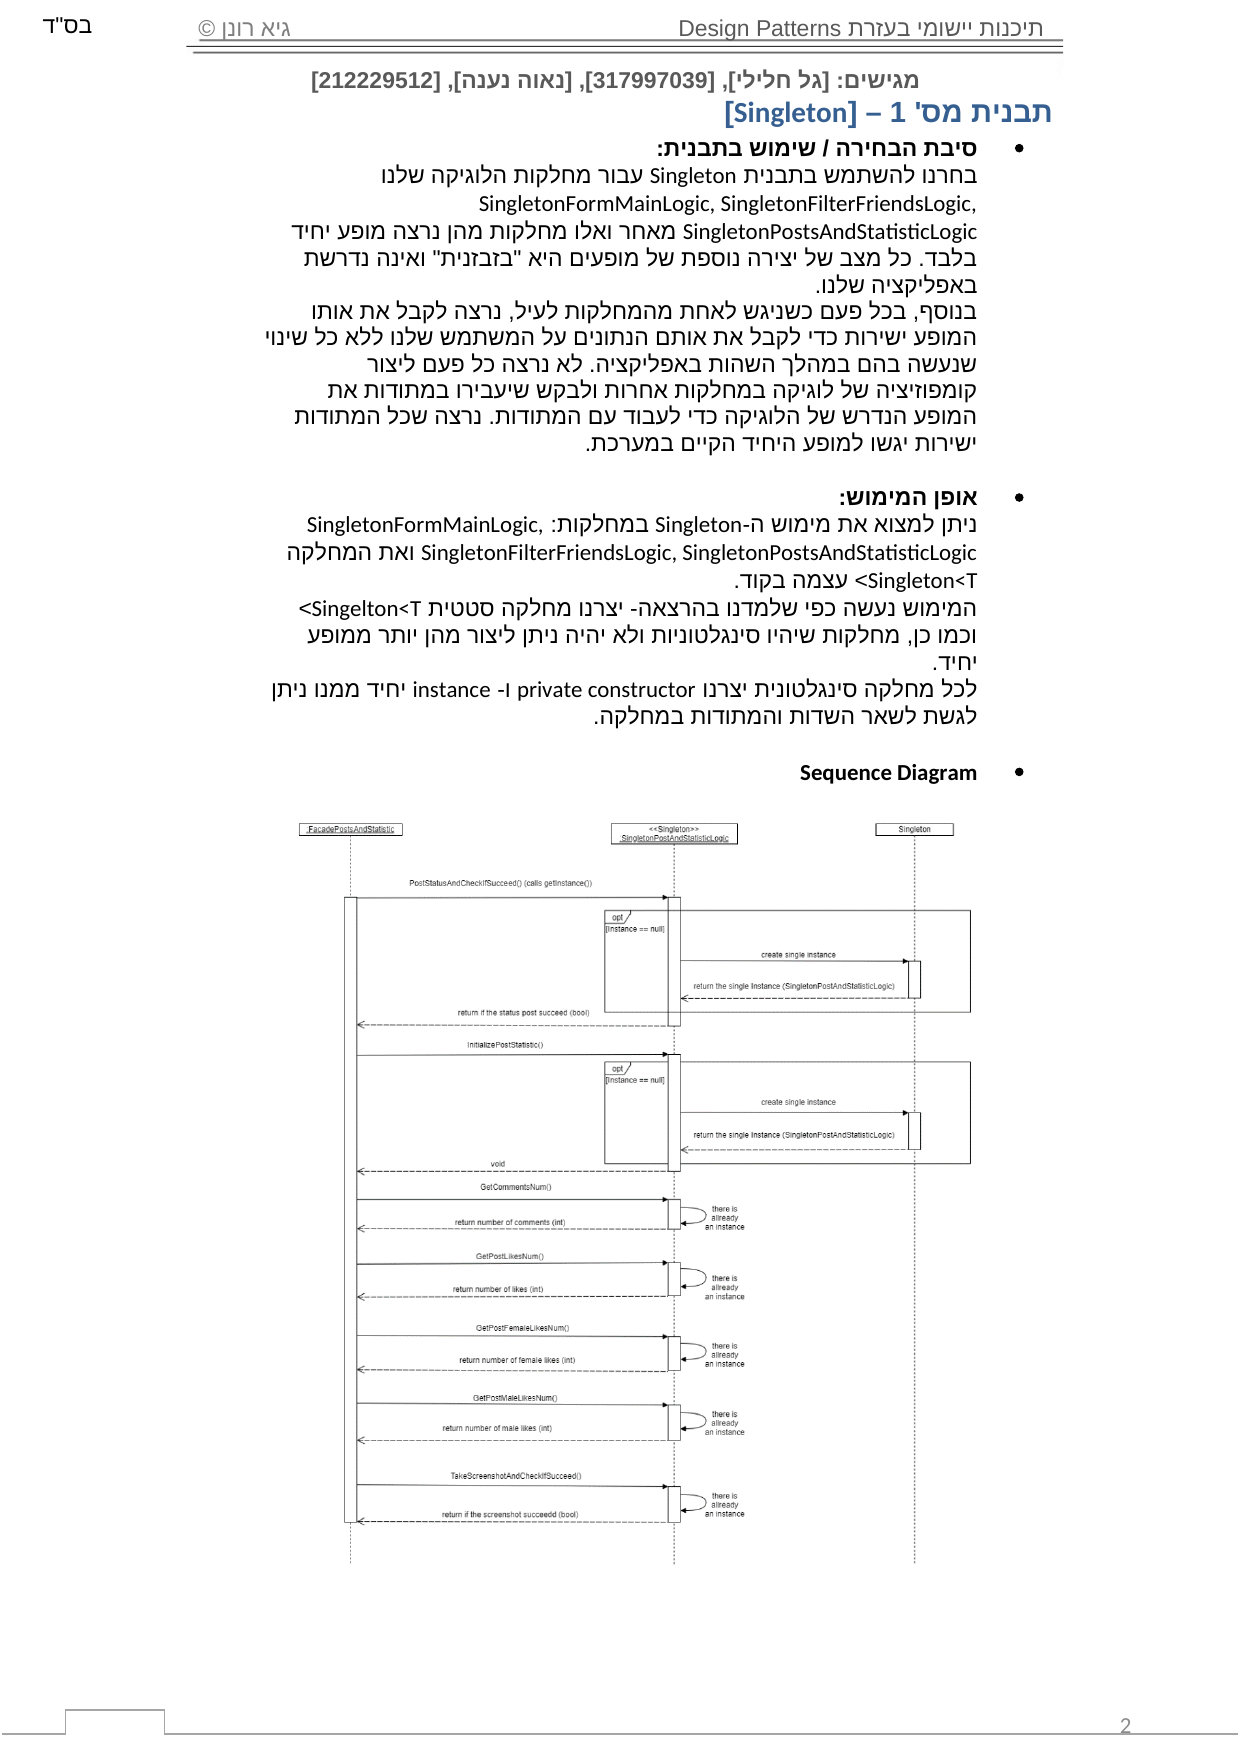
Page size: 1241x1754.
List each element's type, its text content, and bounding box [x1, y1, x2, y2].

picture [263, 813, 1053, 1580]
text לכל מחלקה סינגלטונית יצרנו private constructor ו- instance יחיד ממנו ניתן לגשת לשאר השדות והמתודות במחלקה. [262, 675, 978, 729]
text המימוש נעשה כפי שלמדנו בהרצאה- יצרנו מחלקה סטטית Singelton<T> וכמו כן, מחלקות שיהיו סינגלטוניות ולא יהיה ניתן ליצור מהן יותר ממופע יחיד. [262, 594, 978, 675]
text ניתן למצוא את מימוש ה-Singleton במחלקות: SingletonFormMainLogic, SingletonFilterFriendsLogic, SingletonPostsAndStatisticLogic ואת המחלקה Singleton<T> עצמה בקוד. [262, 510, 978, 594]
list אופן המימוש: [187, 484, 1015, 510]
list Sequence Diagram [187, 758, 1015, 786]
text בחרנו להשתמש בתבנית Singleton עבור מחלקות הלוגיקה שלנו SingletonFormMainLogic, SingletonFilterFriendsLogic, SingletonPostsAndStatisticLogic מאחר ואלו מחלקות מהן נרצה מופע יחיד בלבד. כל מצב של יצירה נוספת של מופעים היא "בזבזנית" ואינה נדרשת באפליקציה שלנו. [262, 161, 978, 298]
subtitle תבנית מס' 1 – [Singleton] [187, 94, 1053, 129]
text בנוסף, בכל פעם כשניגש לאחת מהמחלקות לעיל, נרצה לקבל את אותו המופע ישירות כדי לקבל את אותם הנתונים על המשתמש שלנו ללא כל שינוי שנעשה בהם במהלך השהות באפליקציה. לא נרצה כל פעם ליצור קומפוזיציה של לוגיקה במחלקות אחרות ולבקש שיעבירו במתודות את המופע הנדרש של הלוגיקה כדי לעבוד עם המתודות. נרצה שכל המתודות ישירות יגשו למופע היחיד הקיים במערכת. [262, 298, 978, 484]
picture [186, 0, 1064, 104]
list סיבת הבחירה / שימוש בתבנית: [187, 135, 1015, 161]
